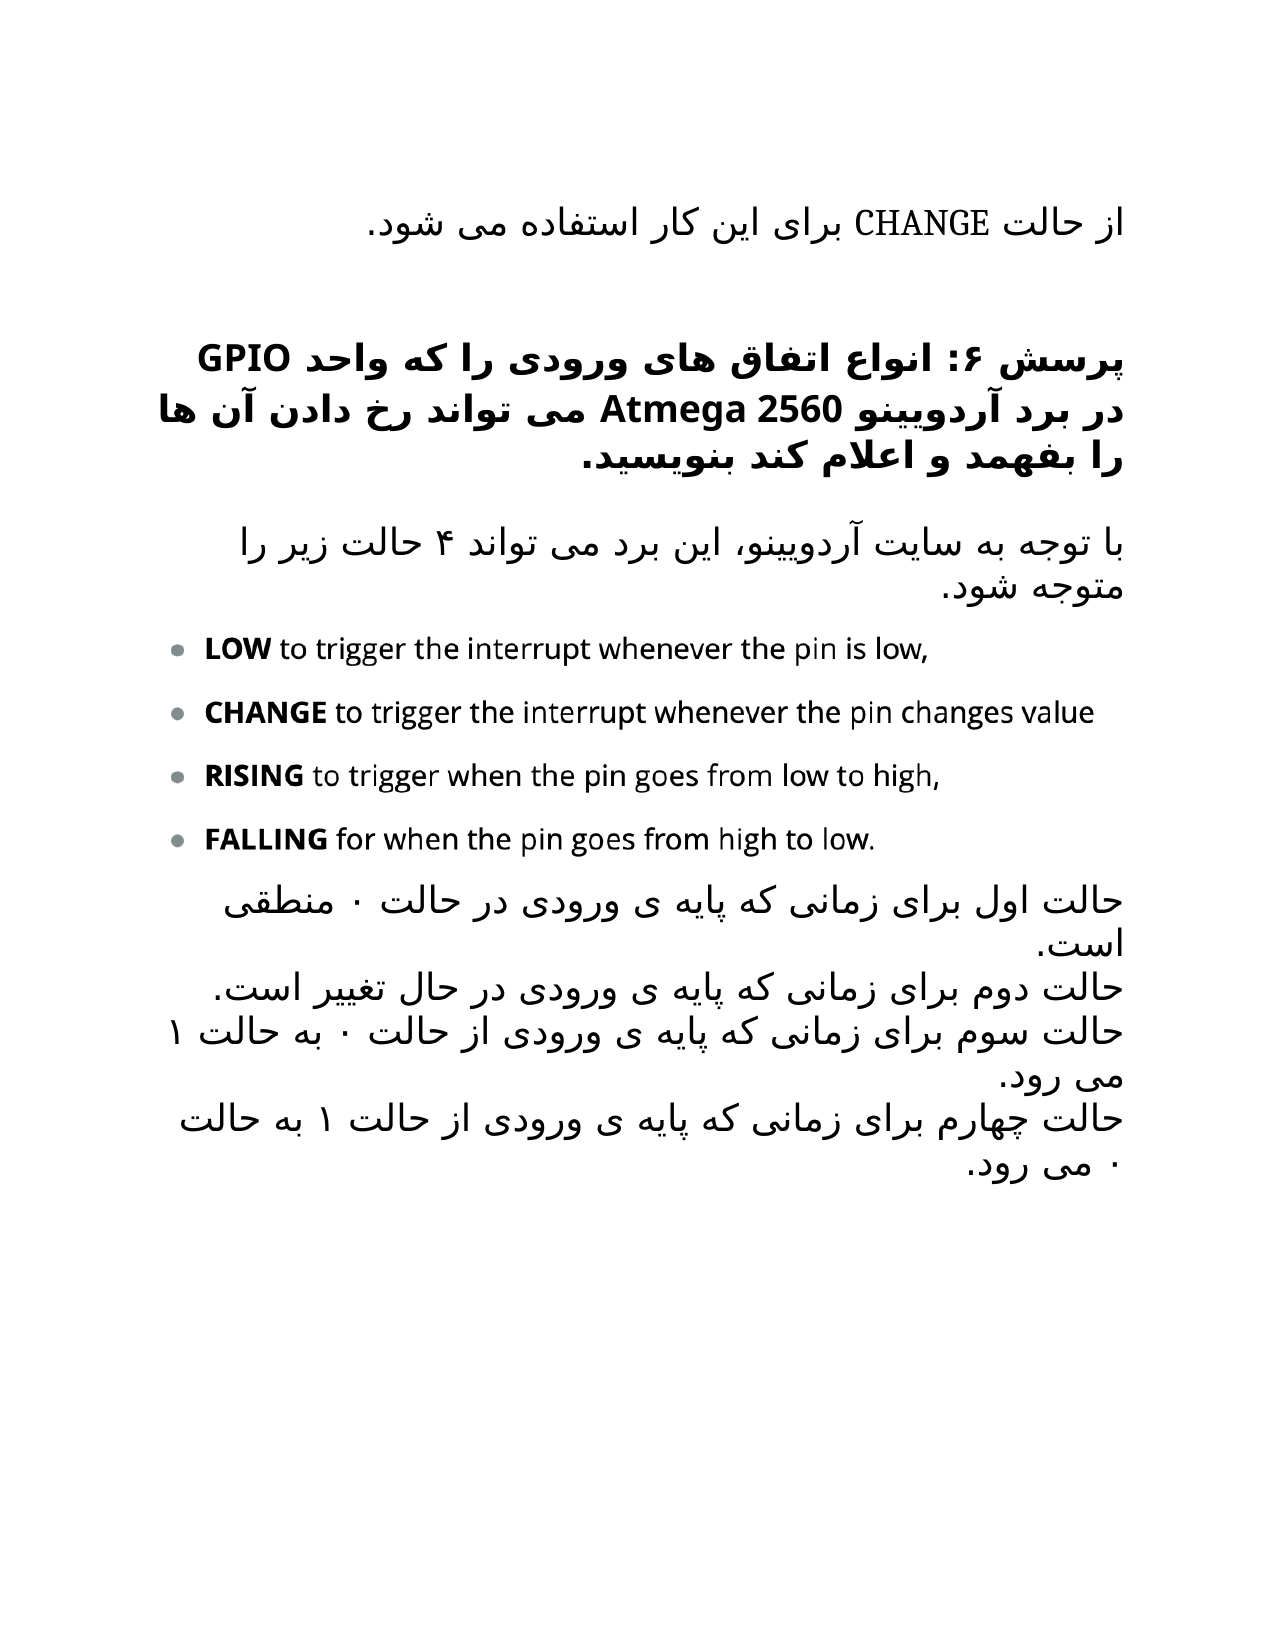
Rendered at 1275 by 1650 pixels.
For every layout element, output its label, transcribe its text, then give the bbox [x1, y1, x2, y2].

text حالت اول برای زمانی که پایه ی ورودی در حالت ۰ منطقی است. [150, 879, 1125, 966]
text حالت سوم برای زمانی که پایه ی ورودی از حالت ۰ به حالت ۱ می رود. [150, 1009, 1125, 1097]
picture [150, 607, 1125, 879]
text حالت چهارم برای زمانی که پایه ی ورودی از حالت ۱ به حالت ۰ می رود. [150, 1097, 1125, 1184]
text از حالت CHANGE برای این کار استفاده می شود. [150, 201, 1125, 245]
text با توجه به سایت آردویینو، این برد می تواند ۴ حالت زیر را متوجه شود. [150, 520, 1125, 607]
text حالت دوم برای زمانی که پایه ی ورودی در حال تغییر است. [150, 966, 1125, 1009]
text پرسش ۶: انواع اتفاق های ورودی را که واحد GPIO در برد آردویینو Atmega 2560 می تواند رخ دادن آن ها را بفهمد و اعلام کند بنویسید. [150, 331, 1125, 477]
